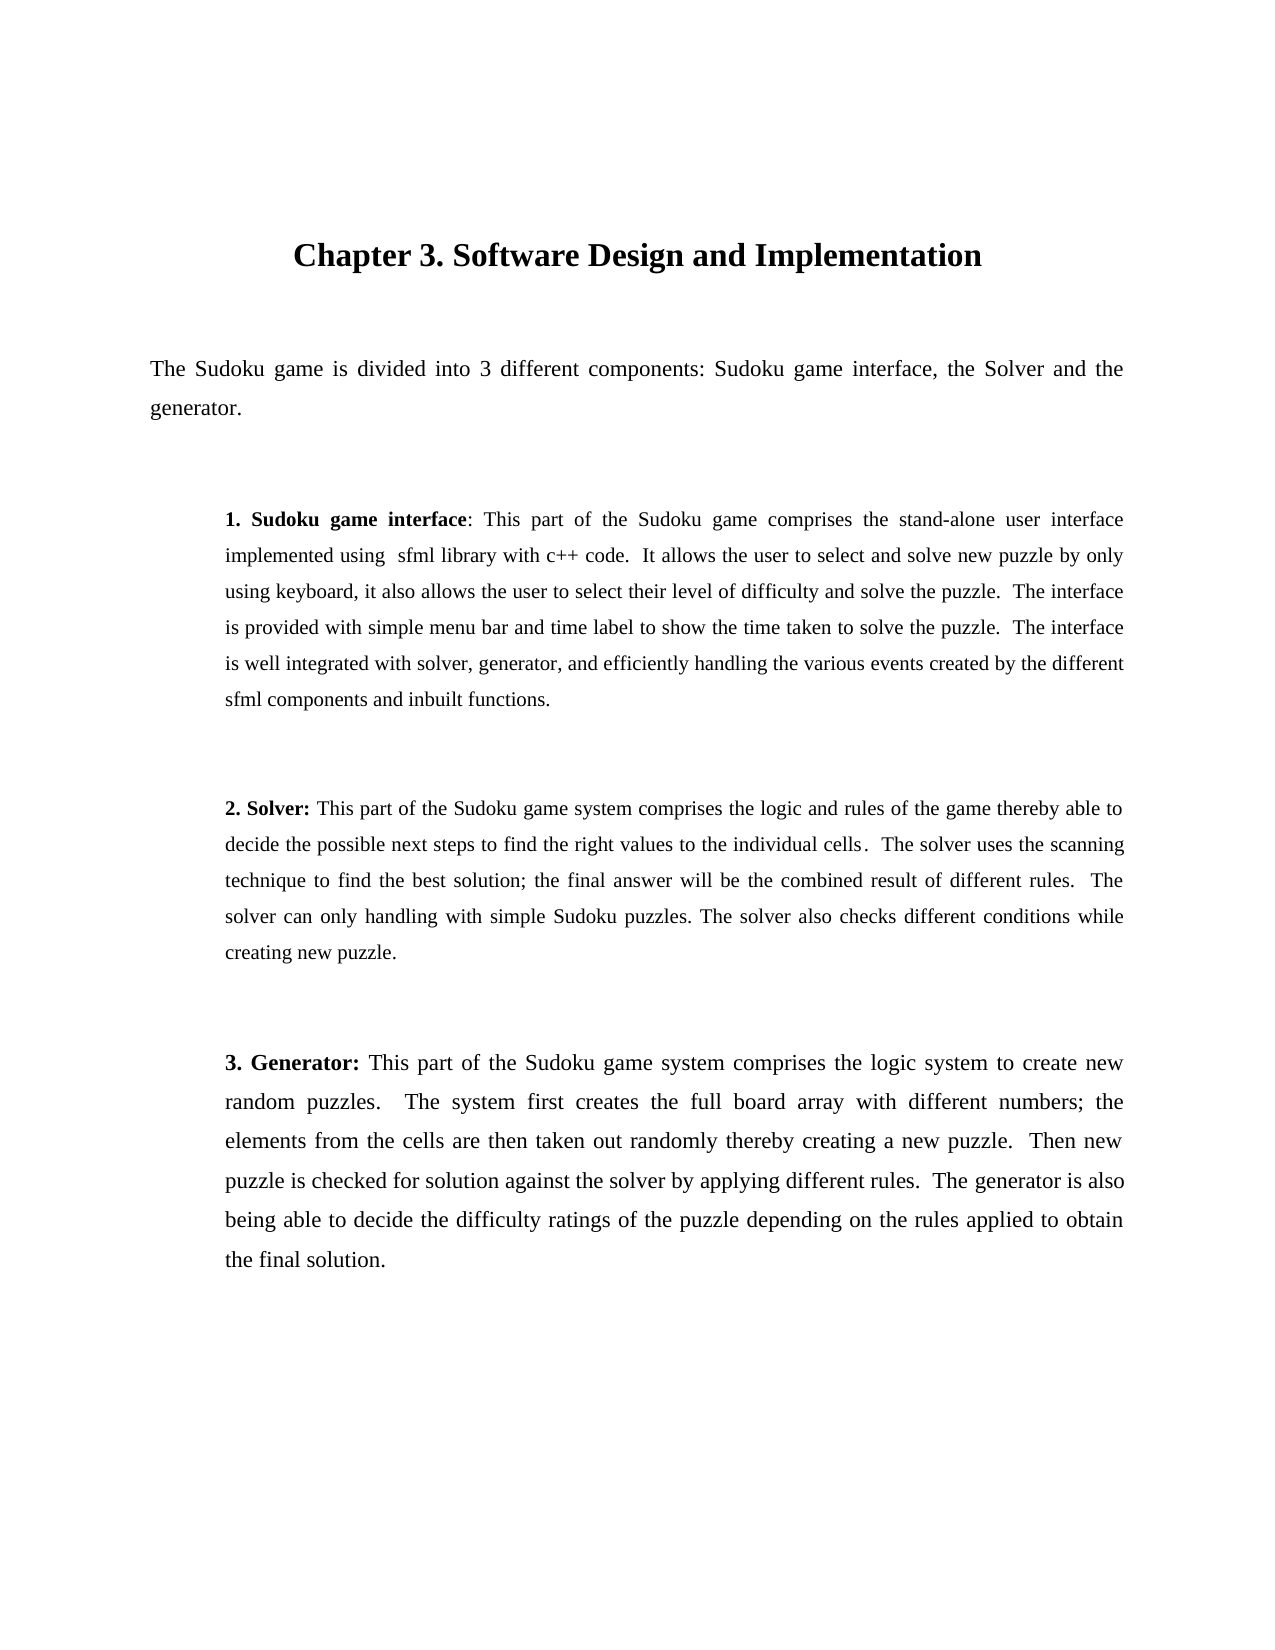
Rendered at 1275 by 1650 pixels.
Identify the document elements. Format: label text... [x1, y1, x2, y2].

text 1. Sudoku game interface: This part of the Sudoku game comprises the stand-alone user interface implemented using sfml library with c++ code. It allows the user to select and solve new puzzle by only using keyboard, it also allows the user to select their level of difficulty and solve the puzzle. The interface is provided with simple menu bar and time label to show the time taken to solve the puzzle. The interface is well integrated with solver, generator, and efficiently handling the various events created by the different sfml components and inbuilt functions. [225, 506, 1125, 711]
text 3. Generator: This part of the Sudoku game system comprises the logic system to create new random puzzles. The system first creates the full board array with different numbers; the elements from the cells are then taken out randomly thereby creating a new puzzle. Then new puzzle is checked for solution against the solver by applying different rules. The generator is also being able to decide the difficulty ratings of the puzzle depending on the rules applied to obtain the final solution. [225, 1048, 1125, 1272]
text 2. Solver: This part of the Sudoku game system comprises the logic and rules of the game thereby able to decide the possible next steps to find the right values to the individual cells. The solver uses the scanning technique to find the best solution; the final answer will be the combined result of different rules. The solver can only handling with simple Sudoku puzzles. The solver also checks different conditions while creating new puzzle. [225, 796, 1125, 964]
text The Sudoku game is divided into 3 different components: Sudoku game interface, the Solver and the generator. [150, 355, 1125, 421]
subtitle Chapter 3. Software Design and Implementation [150, 235, 1125, 273]
